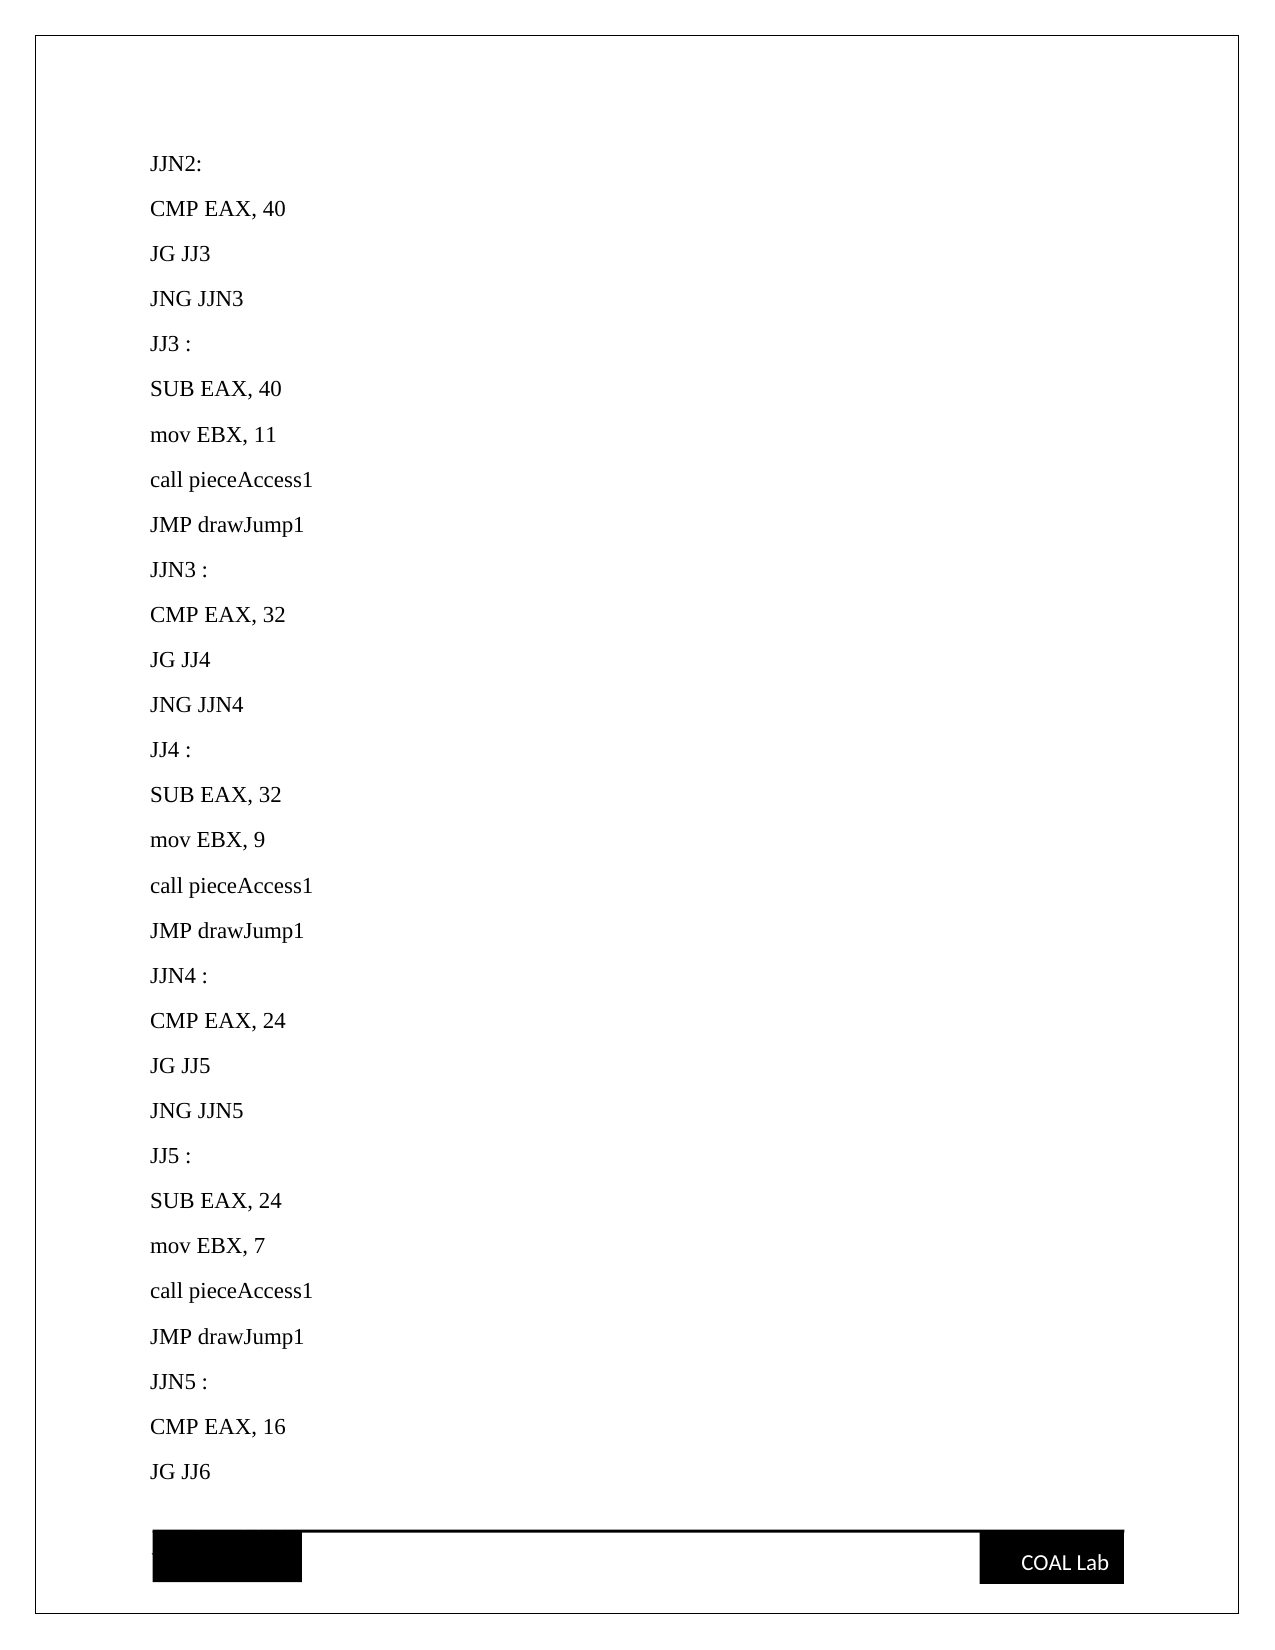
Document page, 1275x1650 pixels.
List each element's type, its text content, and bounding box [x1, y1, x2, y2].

text call pieceAccess1 [150, 1278, 1125, 1304]
text JJN5 : [150, 1368, 1125, 1394]
text call pieceAccess1 [150, 466, 1125, 492]
text JMP drawJump1 [150, 917, 1125, 943]
text mov EBX, 7 [150, 1232, 1125, 1259]
text JMP drawJump1 [150, 511, 1125, 537]
text JG JJ6 [150, 1458, 1125, 1484]
text JJ5 : [150, 1142, 1125, 1169]
text JNG JJN3 [150, 285, 1125, 312]
text CMP EAX, 16 [150, 1413, 1125, 1439]
text JJN4 : [150, 962, 1125, 988]
text JG JJ5 [150, 1052, 1125, 1078]
text CMP EAX, 32 [150, 601, 1125, 627]
text mov EBX, 9 [150, 827, 1125, 853]
text CMP EAX, 24 [150, 1007, 1125, 1033]
text SUB EAX, 32 [150, 781, 1125, 808]
text call pieceAccess1 [150, 872, 1125, 898]
text JNG JJN4 [150, 691, 1125, 718]
text JJ4 : [150, 736, 1125, 763]
text JG JJ4 [150, 646, 1125, 672]
text CMP EAX, 40 [150, 195, 1125, 221]
text JJN2: [150, 150, 1125, 176]
text mov EBX, 11 [150, 421, 1125, 447]
text JJN3 : [150, 556, 1125, 582]
text JJ3 : [150, 330, 1125, 357]
text JG JJ3 [150, 240, 1125, 267]
text SUB EAX, 24 [150, 1187, 1125, 1214]
text JNG JJN5 [150, 1097, 1125, 1123]
text JMP drawJump1 [150, 1323, 1125, 1349]
text SUB EAX, 40 [150, 376, 1125, 402]
